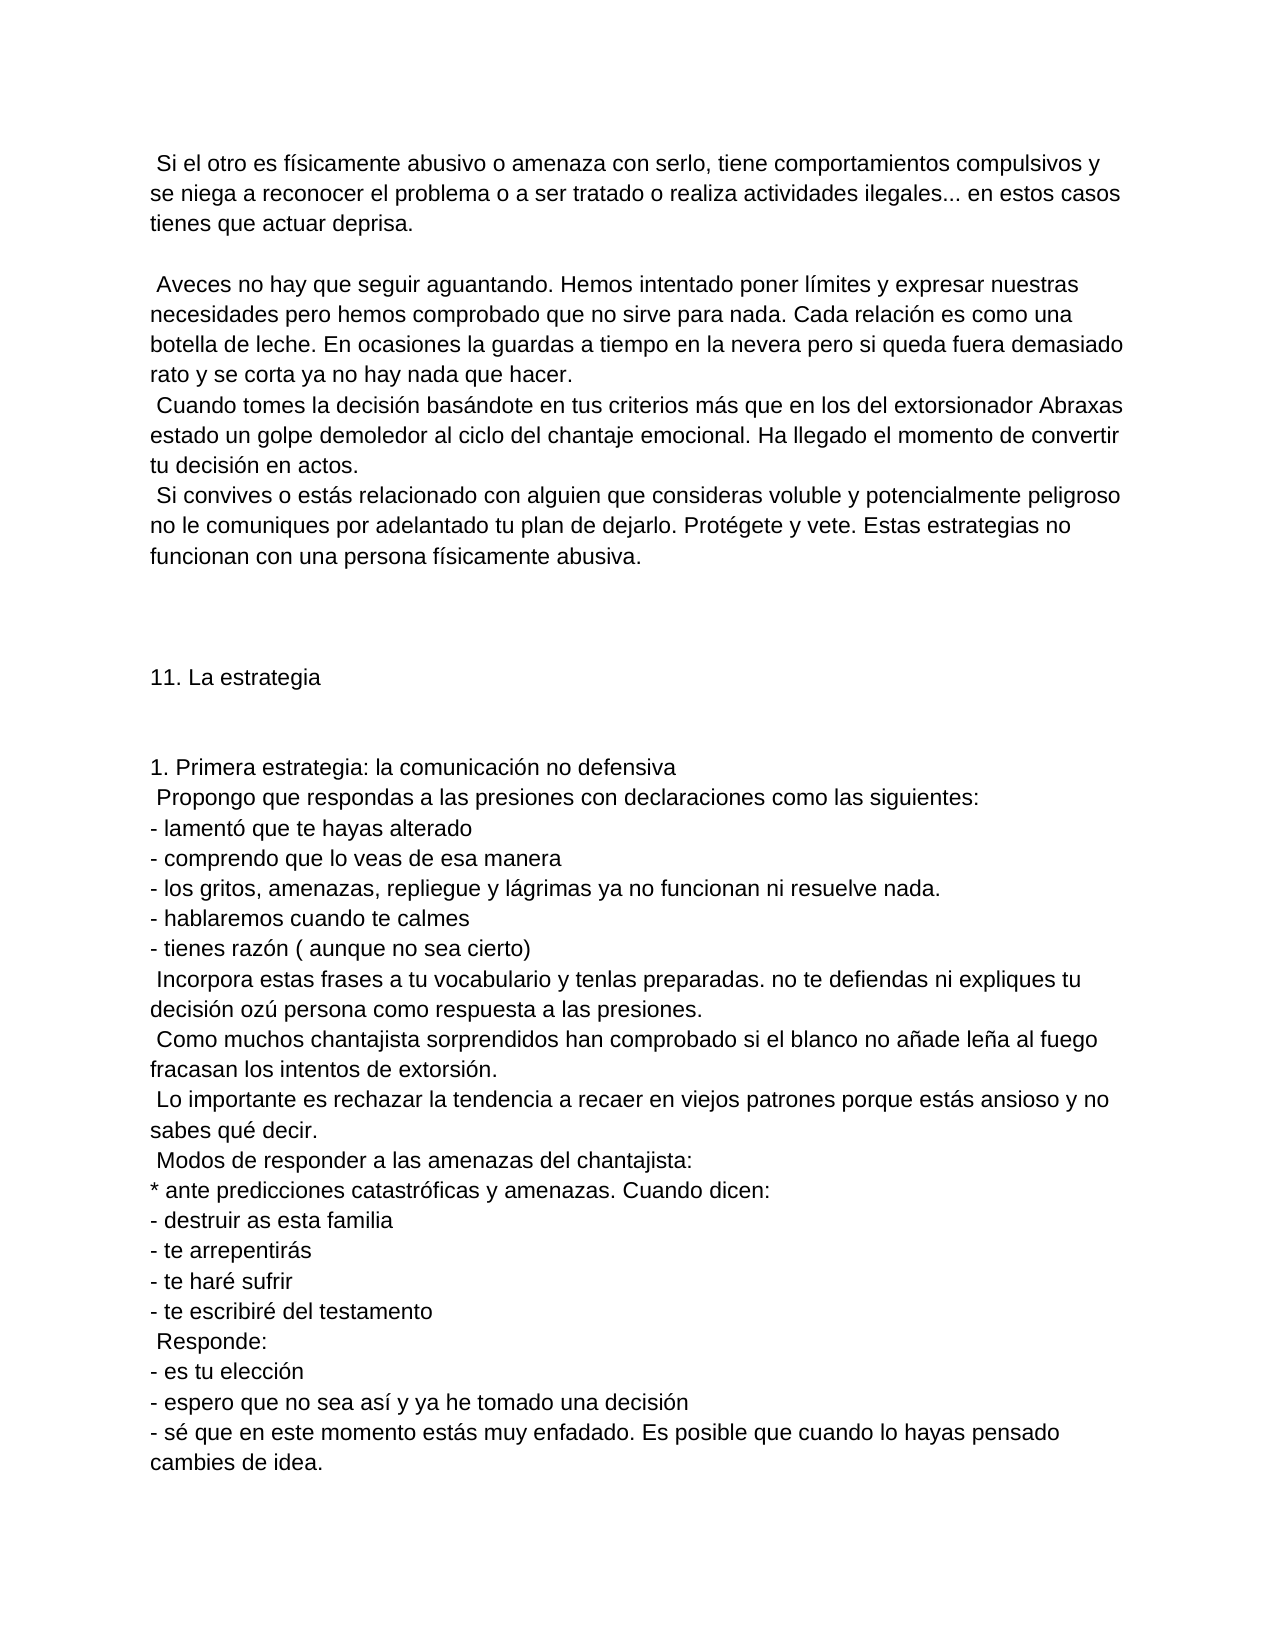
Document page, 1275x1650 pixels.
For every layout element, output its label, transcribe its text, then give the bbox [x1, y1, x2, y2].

text Como muchos chantajista sorprendidos han comprobado si el blanco no añade leña al fuego fracasan los intentos de extorsión. [150, 1026, 1125, 1083]
text - es tu elección [150, 1358, 1125, 1385]
text Si el otro es físicamente abusivo o amenaza con serlo, tiene comportamientos compulsivos y se niega a reconocer el problema o a ser tratado o realiza actividades ilegales... en estos casos tienes que actuar deprisa. [150, 150, 1125, 237]
text - destruir as esta familia [150, 1207, 1125, 1234]
text - te arrepentirás [150, 1237, 1125, 1264]
text Si convives o estás relacionado con alguien que consideras voluble y potencialmente peligroso no le comuniques por adelantado tu plan de dejarlo. Protégete y vete. Estas estrategias no funcionan con una persona físicamente abusiva. [150, 482, 1125, 569]
text - hablaremos cuando te calmes [150, 905, 1125, 932]
text 11. La estrategia [150, 663, 1125, 690]
text * ante predicciones catastróficas y amenazas. Cuando dicen: [150, 1177, 1125, 1203]
text - te escribiré del testamento [150, 1298, 1125, 1324]
text Responde: [150, 1328, 1125, 1354]
text - espero que no sea así y ya he tomado una decisión [150, 1388, 1125, 1415]
text - los gritos, amenazas, repliegue y lágrimas ya no funcionan ni resuelve nada. [150, 875, 1125, 901]
text - comprendo que lo veas de esa manera [150, 845, 1125, 871]
text Lo importante es rechazar la tendencia a recaer en viejos patrones porque estás ansioso y no sabes qué decir. [150, 1086, 1125, 1143]
text - tienes razón ( aunque no sea cierto) [150, 935, 1125, 962]
text Cuando tomes la decisión basándote en tus criterios más que en los del extorsionador Abraxas estado un golpe demoledor al ciclo del chantaje emocional. Ha llegado el momento de convertir tu decisión en actos. [150, 392, 1125, 478]
text Aveces no hay que seguir aguantando. Hemos intentado poner límites y expresar nuestras necesidades pero hemos comprobado que no sirve para nada. Cada relación es como una botella de leche. En ocasiones la guardas a tiempo en la nevera pero si queda fuera demasiado rato y se corta ya no hay nada que hacer. [150, 271, 1125, 388]
text 1. Primera estrategia: la comunicación no defensiva [150, 754, 1125, 781]
text - sé que en este momento estás muy enfadado. Es posible que cuando lo hayas pensado cambies de idea. [150, 1419, 1125, 1475]
text Modos de responder a las amenazas del chantajista: [150, 1147, 1125, 1173]
text - lamentó que te hayas alterado [150, 814, 1125, 841]
text Propongo que respondas a las presiones con declaraciones como las siguientes: [150, 784, 1125, 811]
text - te haré sufrir [150, 1268, 1125, 1294]
text Incorpora estas frases a tu vocabulario y tenlas preparadas. no te defiendas ni expliques tu decisión ozú persona como respuesta a las presiones. [150, 966, 1125, 1022]
